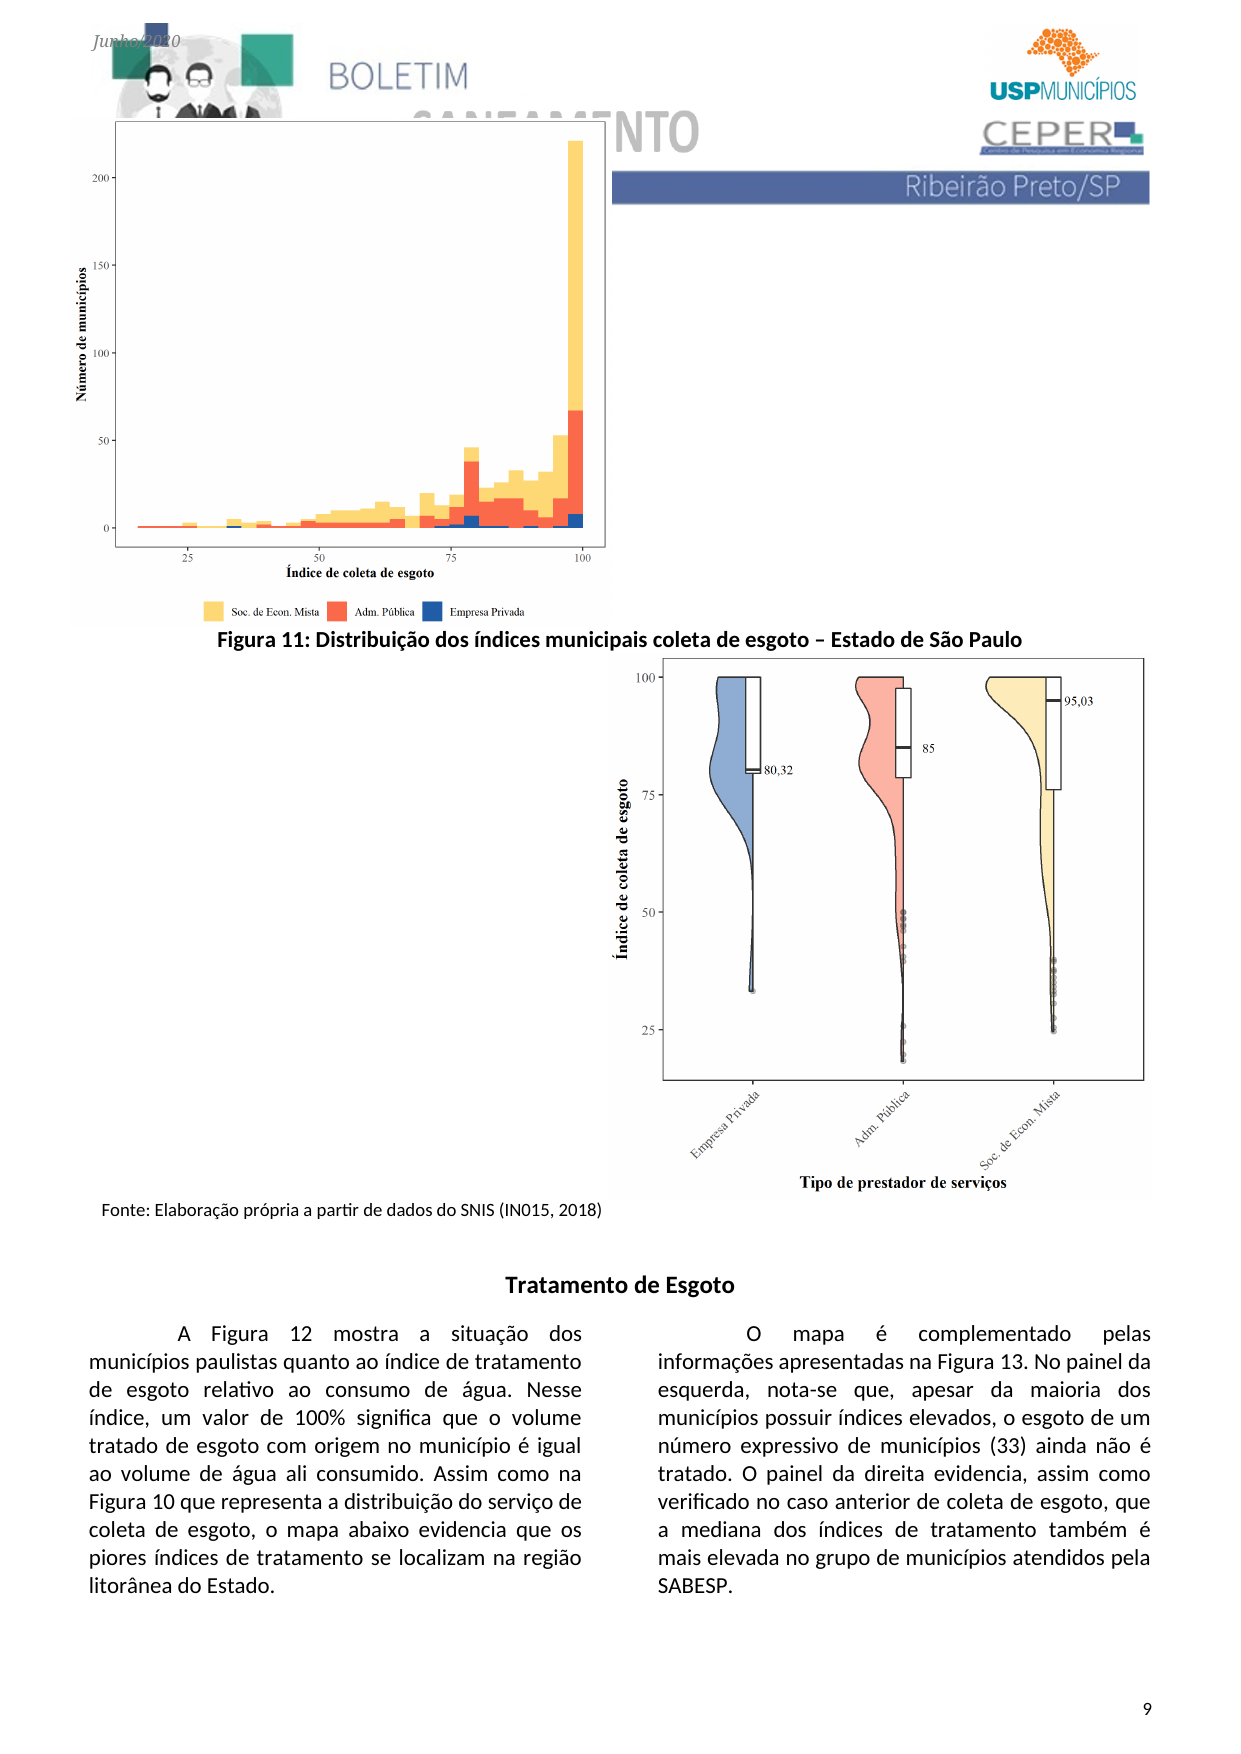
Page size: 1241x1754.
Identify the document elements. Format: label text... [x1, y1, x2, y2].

picture [970, 107, 1149, 163]
text O mapa é complementado pelas informações apresentadas na Figura 13. No painel da esquerda, nota-se que, apesar da maioria dos municípios possuir índices elevados, o esgoto de um número expressivo de municípios (33) ainda não é tratado. O painel da direita evidencia, assim como verificado no caso anterior de coleta de esgoto, que a mediana dos índices de tratamento também é mais elevada no grupo de municípios atendidos pela SABESP. [658, 1319, 1152, 1599]
text Tratamento de Esgoto [89, 1269, 1152, 1300]
text A Figura 12 mostra a situação dos municípios paulistas quanto ao índice de tratamento de esgoto relativo ao consumo de água. Nesse índice, um valor de 100% significa que o volume tratado de esgoto com origem no município é igual ao volume de água ali consumido. Assim como na Figura 10 que representa a distribuição do serviço de coleta de esgoto, o mapa abaixo evidencia que os piores índices de tratamento se localizam na região litorânea do Estado. [89, 1319, 583, 1599]
picture [69, 19, 1152, 626]
picture [607, 653, 1152, 1199]
